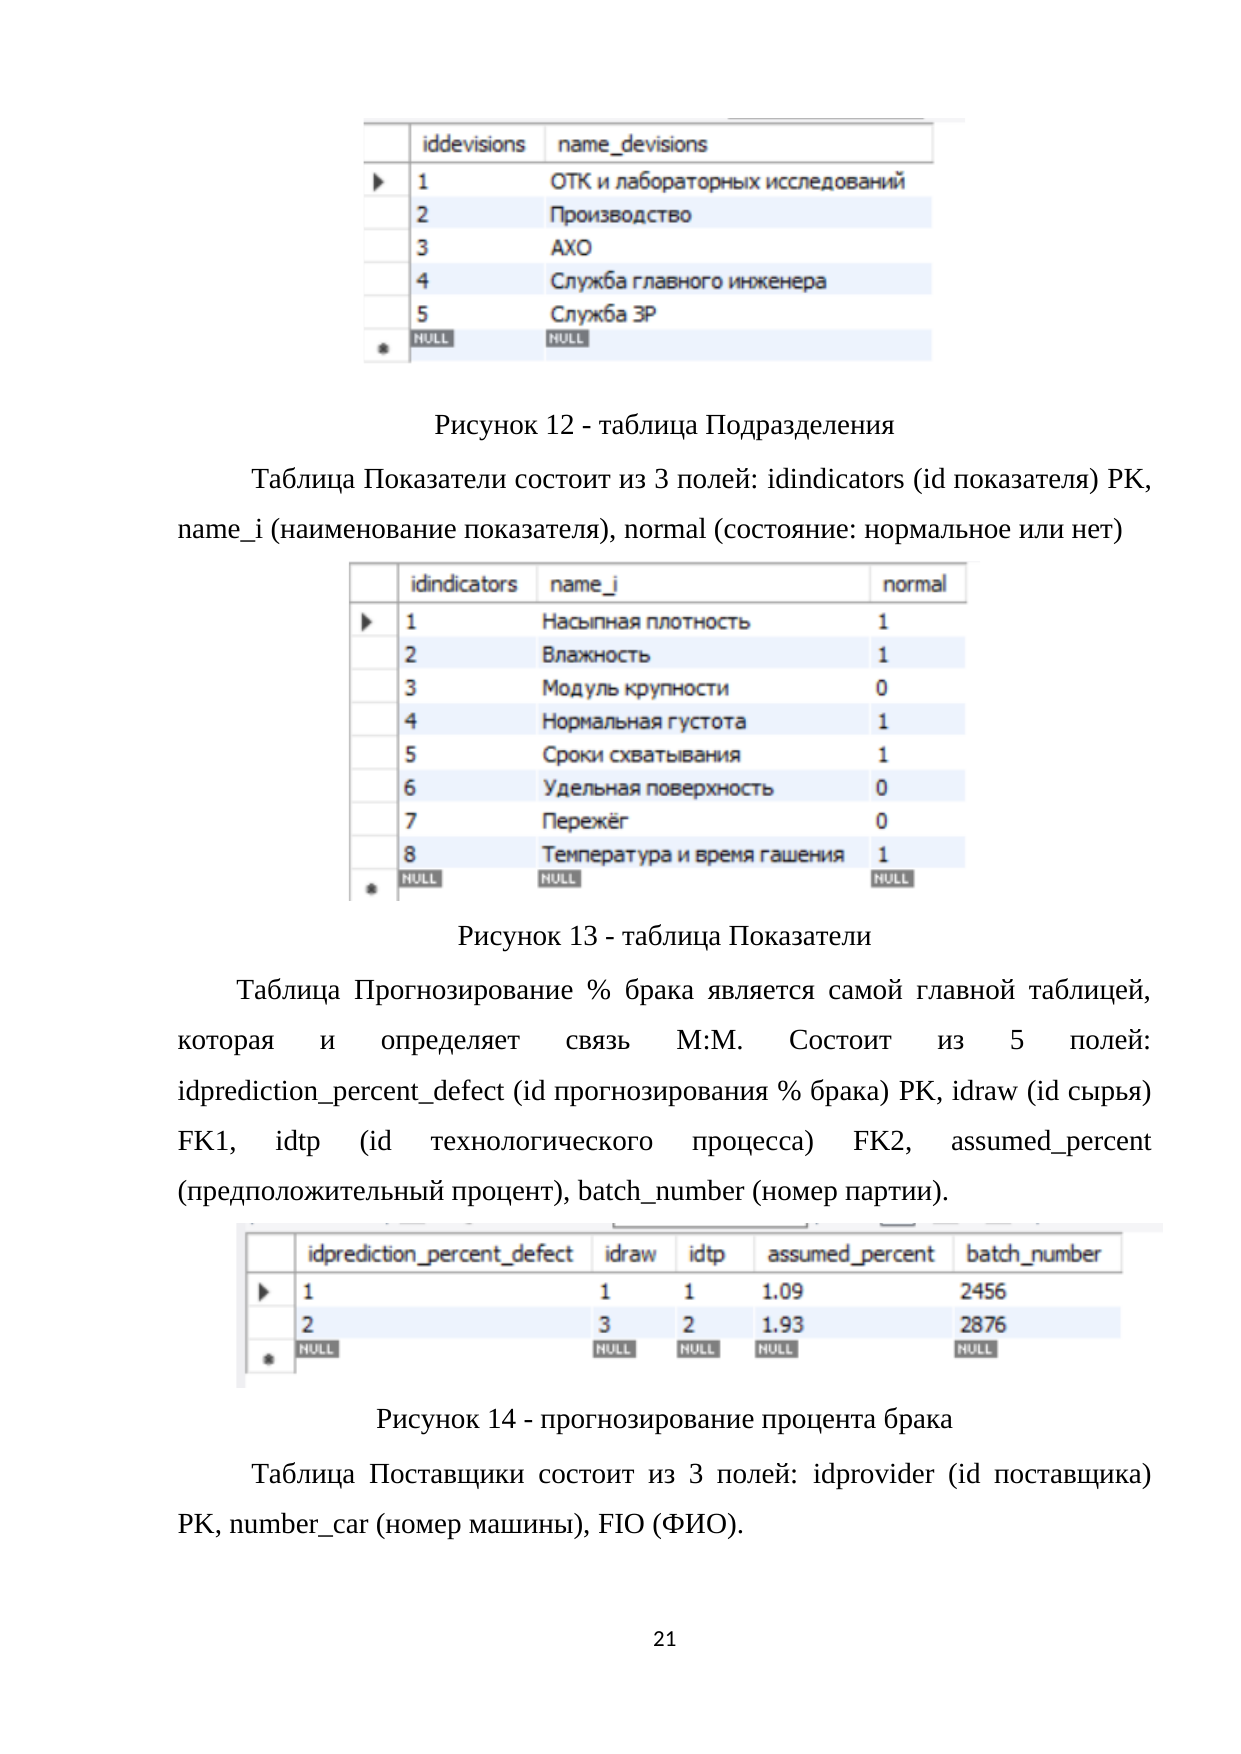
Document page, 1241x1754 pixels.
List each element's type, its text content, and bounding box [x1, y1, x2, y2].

text Рисунок 14 - прогнозирование процента брака [177, 1402, 1152, 1435]
text Таблица Прогнозирование % брака является самой главной таблицей, которая и определяет связь M:M. Состоит из 5 полей: idprediction_percent_defect (id прогнозирования % брака) PK, idraw (id сырья) FK1, idtp (id технологического процесса) FK2, assumed_percent (предположительный процент), batch_number (номер партии). [177, 972, 1152, 1207]
text Рисунок 13 - таблица Показатели [177, 918, 1152, 951]
picture [348, 561, 980, 901]
text Таблица Поставщики состоит из 3 полей: idprovider (id поставщика) PK, number_car (номер машины), FIO (ФИО). [177, 1456, 1152, 1540]
text Рисунок 12 - таблица Подразделения [177, 407, 1152, 440]
picture [236, 1223, 1163, 1388]
picture [363, 118, 966, 390]
text Таблица Показатели состоит из 3 полей: idindicators (id показателя) PK, name_i (наименование показателя), normal (состояние: нормальное или нет) [177, 461, 1152, 545]
